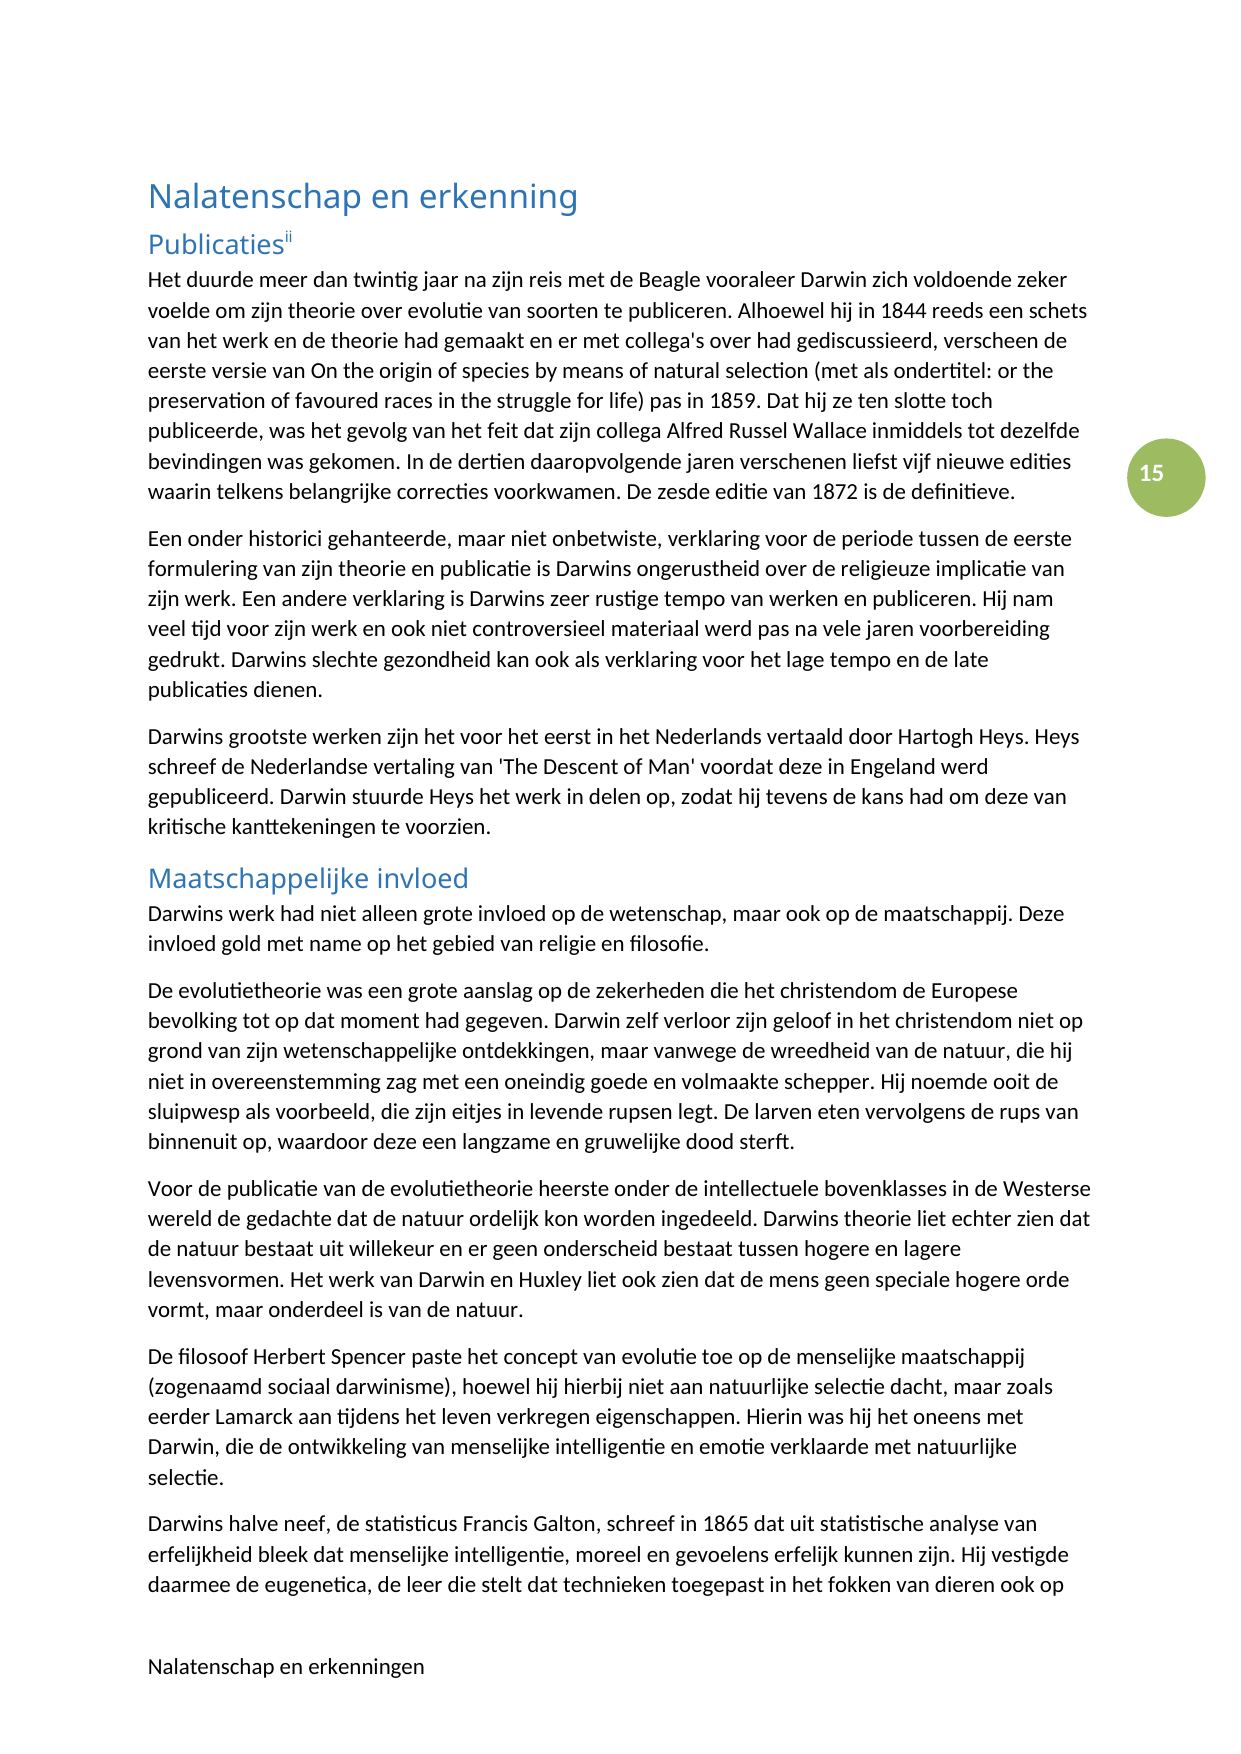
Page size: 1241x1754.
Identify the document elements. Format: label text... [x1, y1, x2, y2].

text Darwins werk had niet alleen grote invloed op de wetenschap, maar ook op de maatschappij. Deze invloed gold met name op het gebied van religie en filosofie. [148, 899, 1093, 957]
text Darwins grootste werken zijn het voor het eerst in het Nederlands vertaald door Hartogh Heys. Heys schreef de Nederlandse vertaling van 'The Descent of Man' voordat deze in Engeland werd gepubliceerd. Darwin stuurde Heys het werk in delen op, zodat hij tevens de kans had om deze van kritische kanttekeningen te voorzien. [148, 722, 1093, 840]
text Het duurde meer dan twintig jaar na zijn reis met de Beagle vooraleer Darwin zich voldoende zeker voelde om zijn theorie over evolutie van soorten te publiceren. Alhoewel hij in 1844 reeds een schets van het werk en de theorie had gemaakt en er met collega's over had gediscussieerd, verscheen de eerste versie van On the origin of species by means of natural selection (met als ondertitel: or the preservation of favoured races in the struggle for life) pas in 1859. Dat hij ze ten slotte toch publiceerde, was het gevolg van het feit dat zijn collega Alfred Russel Wallace inmiddels tot dezelfde bevindingen was gekomen. In de dertien daaropvolgende jaren verschenen liefst vijf nieuwe edities waarin telkens belangrijke correcties voorkwamen. De zesde editie van 1872 is de definitieve. [148, 266, 1093, 505]
subtitle Publicaties [148, 226, 1093, 263]
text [148, 1509, 1093, 1598]
text De filosoof Herbert Spencer paste het concept van evolutie toe op de menselijke maatschappij (zogenaamd sociaal darwinisme), hoewel hij hierbij niet aan natuurlijke selectie dacht, maar zoals eerder Lamarck aan tijdens het leven verkregen eigenschappen. Hierin was hij het oneens met Darwin, die de ontwikkeling van menselijke intelligentie en emotie verklaarde met natuurlijke selectie. [148, 1342, 1093, 1491]
text De evolutietheorie was een grote aanslag op de zekerheden die het christendom de Europese bevolking tot op dat moment had gegeven. Darwin zelf verloor zijn geloof in het christendom niet op grond van zijn wetenschappelijke ontdekkingen, maar vanwege de wreedheid van de natuur, die hij niet in overeenstemming zag met een oneindig goede en volmaakte schepper. Hij noemde ooit de sluipwesp als voorbeeld, die zijn eitjes in levende rupsen legt. De larven eten vervolgens de rups van binnenuit op, waardoor deze een langzame en gruwelijke dood sterft. [148, 976, 1093, 1155]
text Voor de publicatie van de evolutietheorie heerste onder de intellectuele bovenklasses in de Westerse wereld de gedachte dat de natuur ordelijk kon worden ingedeeld. Darwins theorie liet echter zien dat de natuur bestaat uit willekeur en er geen onderscheid bestaat tussen hogere en lagere levensvormen. Het werk van Darwin en Huxley liet ook zien dat de mens geen speciale hogere orde vormt, maar onderdeel is van de natuur. [148, 1174, 1093, 1323]
subtitle Maatschappelijke invloed [148, 859, 1093, 896]
text Een onder historici gehanteerde, maar niet onbetwiste, verklaring voor de periode tussen de eerste formulering van zijn theorie en publicatie is Darwins ongerustheid over de religieuze implicatie van zijn werk. Een andere verklaring is Darwins zeer rustige tempo van werken en publiceren. Hij nam veel tijd voor zijn werk en ook niet controversieel materiaal werd pas na vele jaren voorbereiding gedrukt. Darwins slechte gezondheid kan ook als verklaring voor het lage tempo en de late publicaties dienen. [148, 524, 1093, 703]
subtitle Nalatenschap en erkenning [148, 173, 1093, 218]
